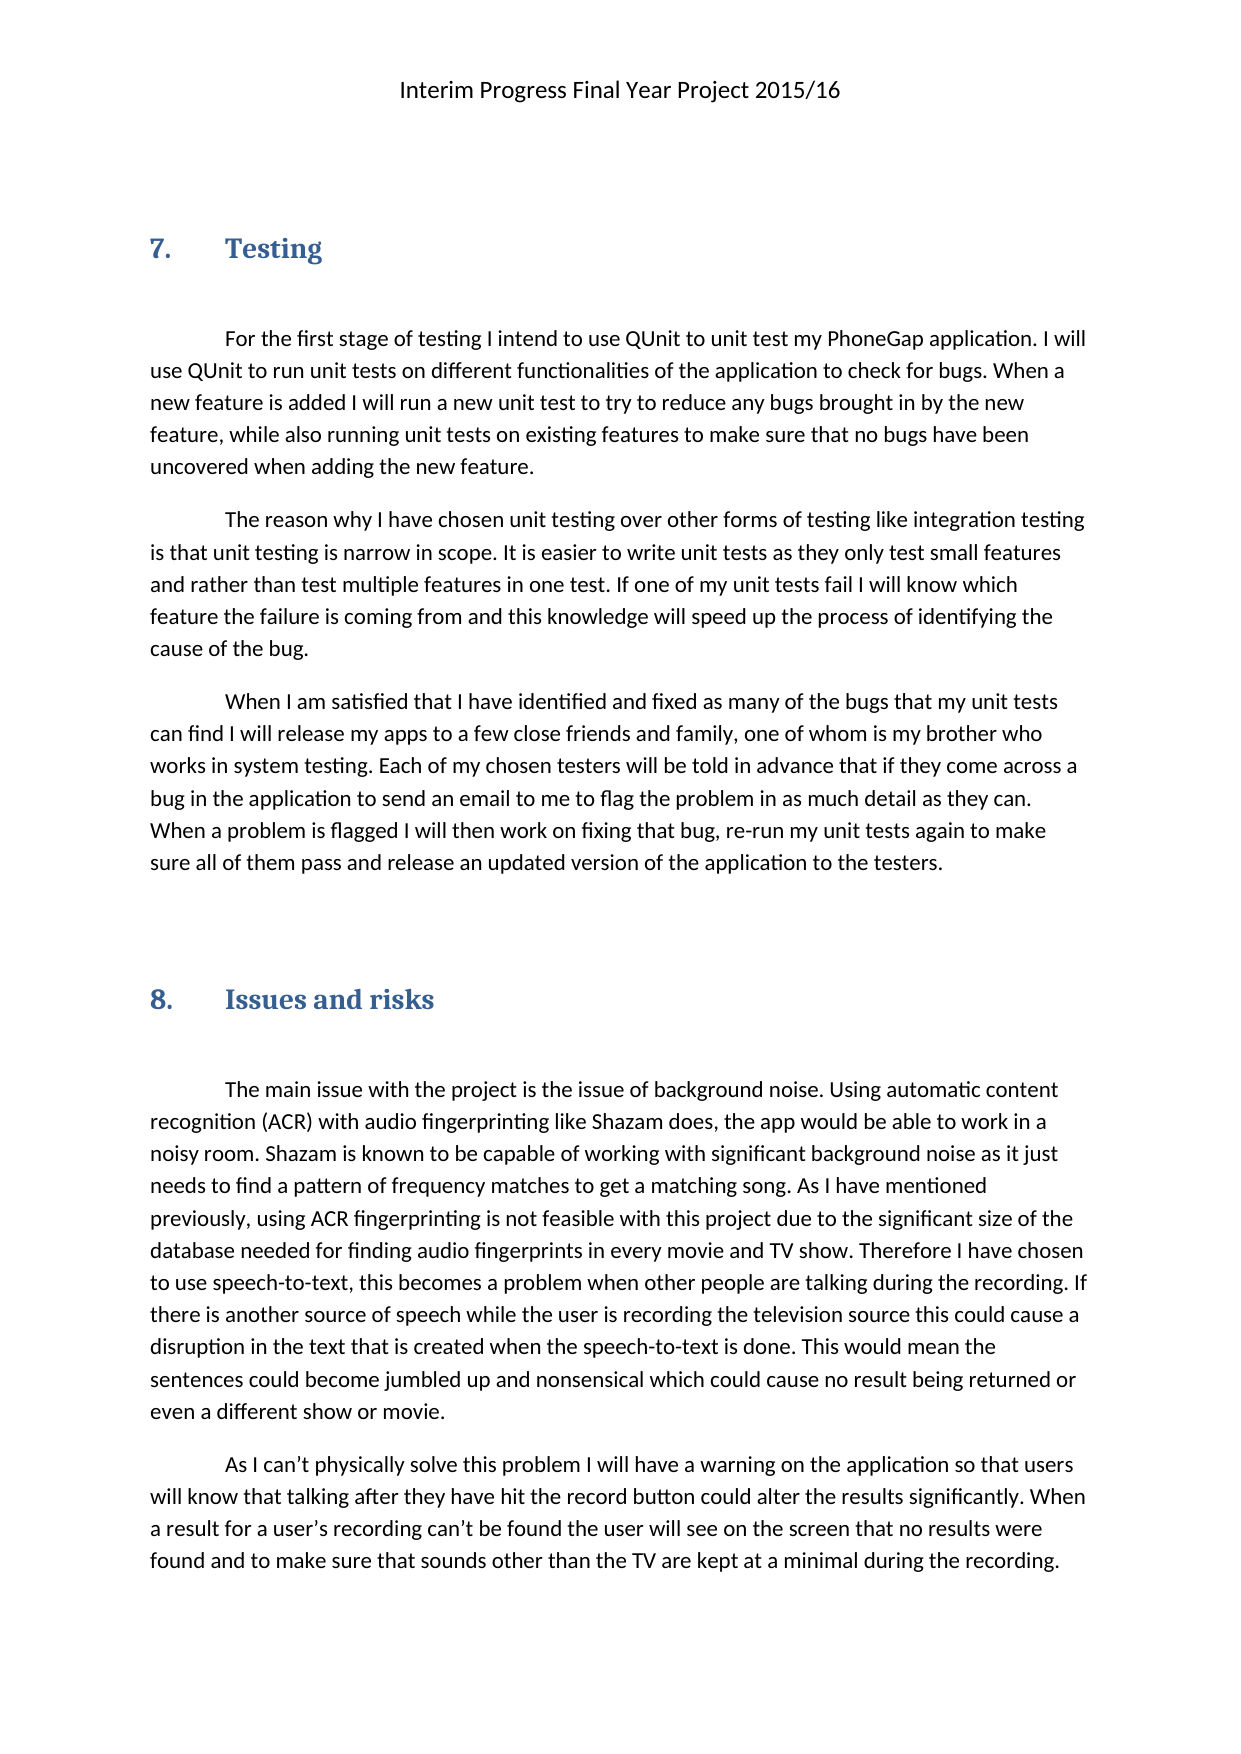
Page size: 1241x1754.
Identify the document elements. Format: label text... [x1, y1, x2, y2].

subtitle Testing [150, 232, 1090, 266]
text As I can’t physically solve this problem I will have a warning on the application so that users will know that talking after they have hit the record button could alter the results significantly. When a result for a user’s recording can’t be found the user will see on the screen that no results were found and to make sure that sounds other than the TV are kept at a minimal during the recording. [150, 1450, 1090, 1574]
subtitle Issues and risks [150, 983, 1090, 1017]
text For the first stage of testing I intend to use QUnit to unit test my PhoneGap application. I will use QUnit to run unit tests on different functionalities of the application to check for bugs. When a new feature is added I will run a new unit test to try to reduce any bugs brought in by the new feature, while also running unit tests on existing features to make sure that no bugs have been uncovered when adding the new feature. [150, 324, 1090, 481]
text The main issue with the project is the issue of background noise. Using automatic content recognition (ACR) with audio fingerprinting like Shazam does, the app would be able to work in a noisy room. Shazam is known to be capable of working with significant background noise as it just needs to find a pattern of frequency matches to get a matching song. As I have mentioned previously, using ACR fingerprinting is not feasible with this project due to the significant size of the database needed for finding audio fingerprints in every movie and TV show. Therefore I have chosen to use speech-to-text, this becomes a problem when other people are talking during the recording. If there is another source of speech while the user is recording the television source this could cause a disruption in the text that is created when the speech-to-text is done. This would mean the sentences could become jumbled up and nonsensical which could cause no result being returned or even a different show or movie. [150, 1075, 1090, 1425]
text When I am satisfied that I have identified and fixed as many of the bugs that my unit tests can find I will release my apps to a few close friends and family, one of whom is my brother who works in system testing. Each of my chosen testers will be told in advance that if they come across a bug in the application to send an email to me to flag the problem in as much detail as they can. When a problem is flagged I will then work on fixing that bug, re-run my unit tests again to make sure all of them pass and release an updated version of the application to the testers. [150, 687, 1090, 876]
